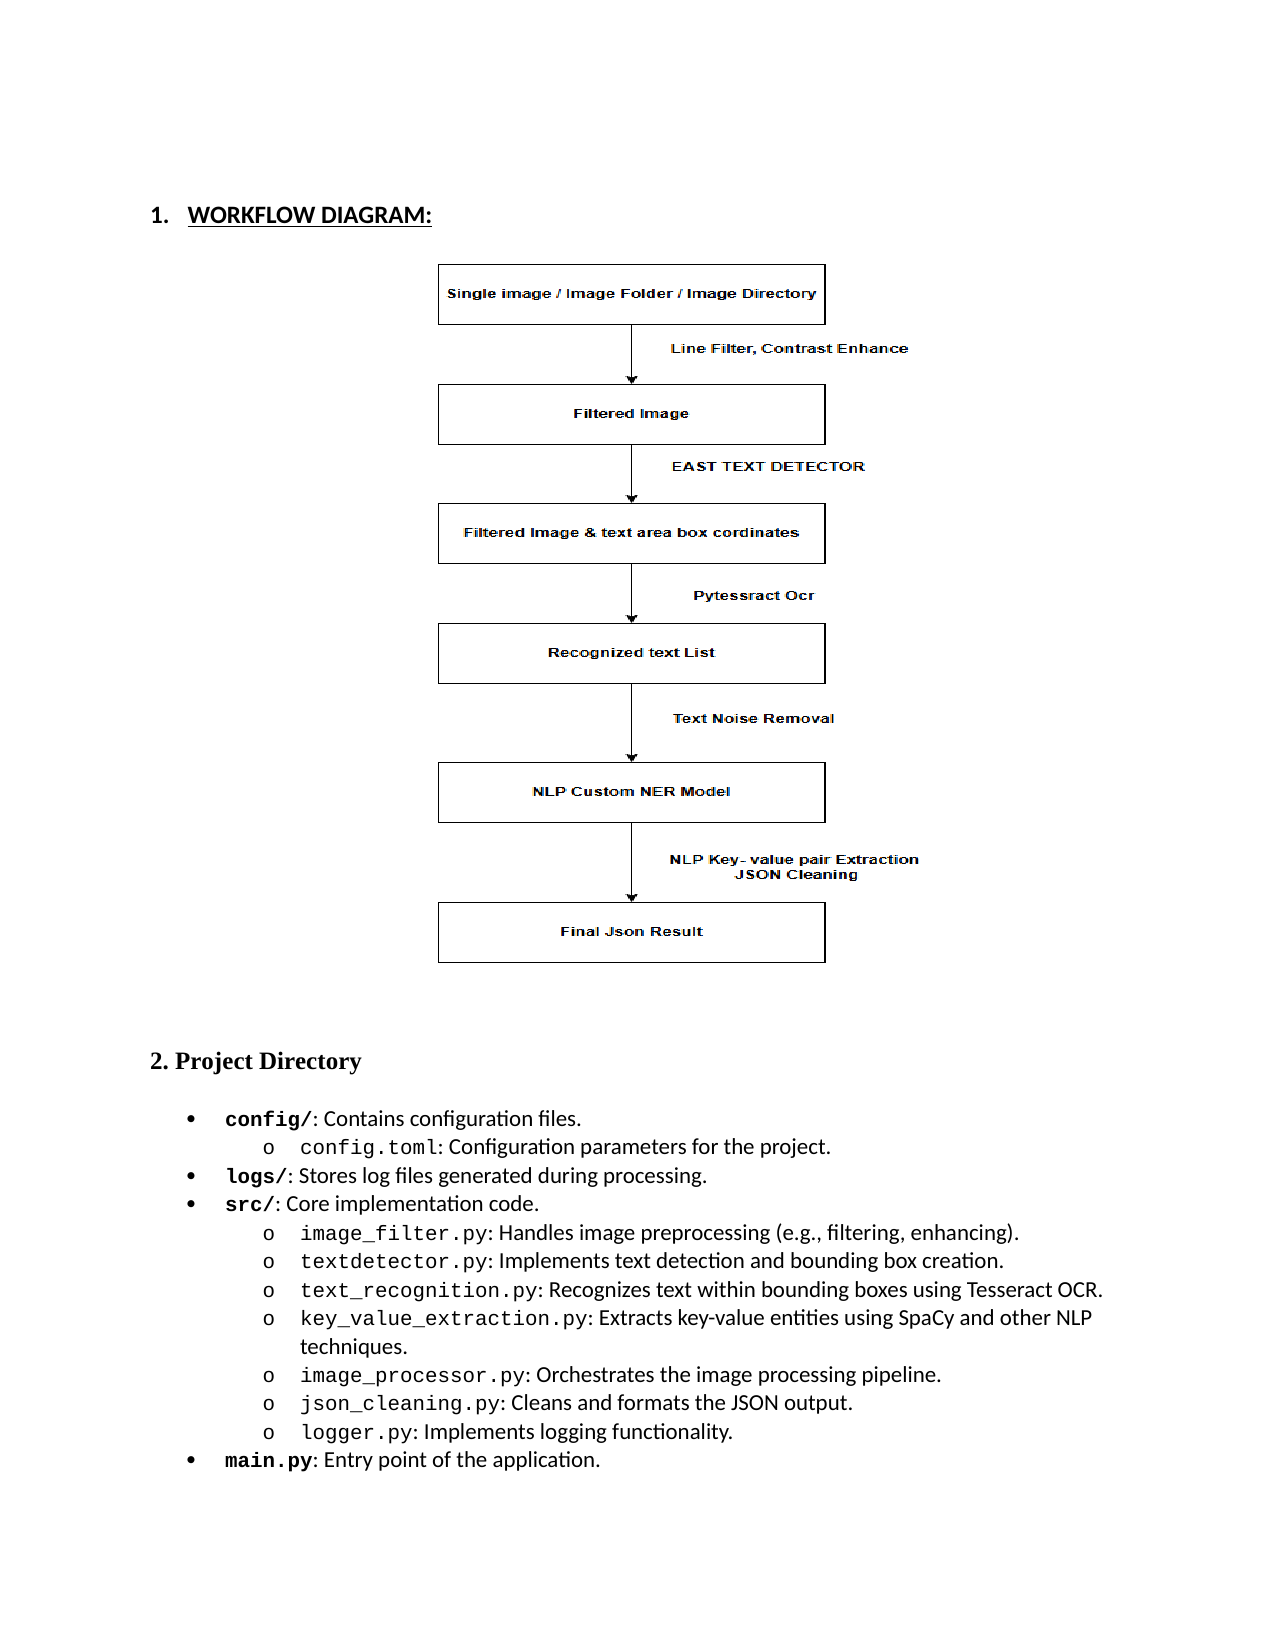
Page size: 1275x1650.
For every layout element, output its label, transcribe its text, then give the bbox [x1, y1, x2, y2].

list textdetector.py: Implements text detection and bounding box creation. [262, 1246, 1125, 1275]
list main.py: Entry point of the application. [187, 1446, 1125, 1474]
list logger.py: Implements logging functionality. [262, 1417, 1125, 1446]
picture [375, 249, 941, 965]
list config.toml: Configuration parameters for the project. [262, 1132, 1125, 1161]
list WORKFLOW DIAGRAM: [150, 199, 1125, 230]
subtitle 2. Project Directory [150, 1046, 1125, 1074]
list text_recognition.py: Recognizes text within bounding boxes using Tesseract OCR. [262, 1275, 1125, 1303]
list config/: Contains configuration files. [187, 1104, 1125, 1132]
list json_cleaning.py: Cleans and formats the JSON output. [262, 1388, 1125, 1417]
list src/: Core implementation code. [187, 1189, 1125, 1218]
list image_processor.py: Orchestrates the image processing pipeline. [262, 1360, 1125, 1388]
list key_value_extraction.py: Extracts key-value entities using SpaCy and other NLP techniques. [262, 1303, 1125, 1360]
list logs/: Stores log files generated during processing. [187, 1161, 1125, 1189]
list image_filter.py: Handles image preprocessing (e.g., filtering, enhancing). [262, 1218, 1125, 1246]
